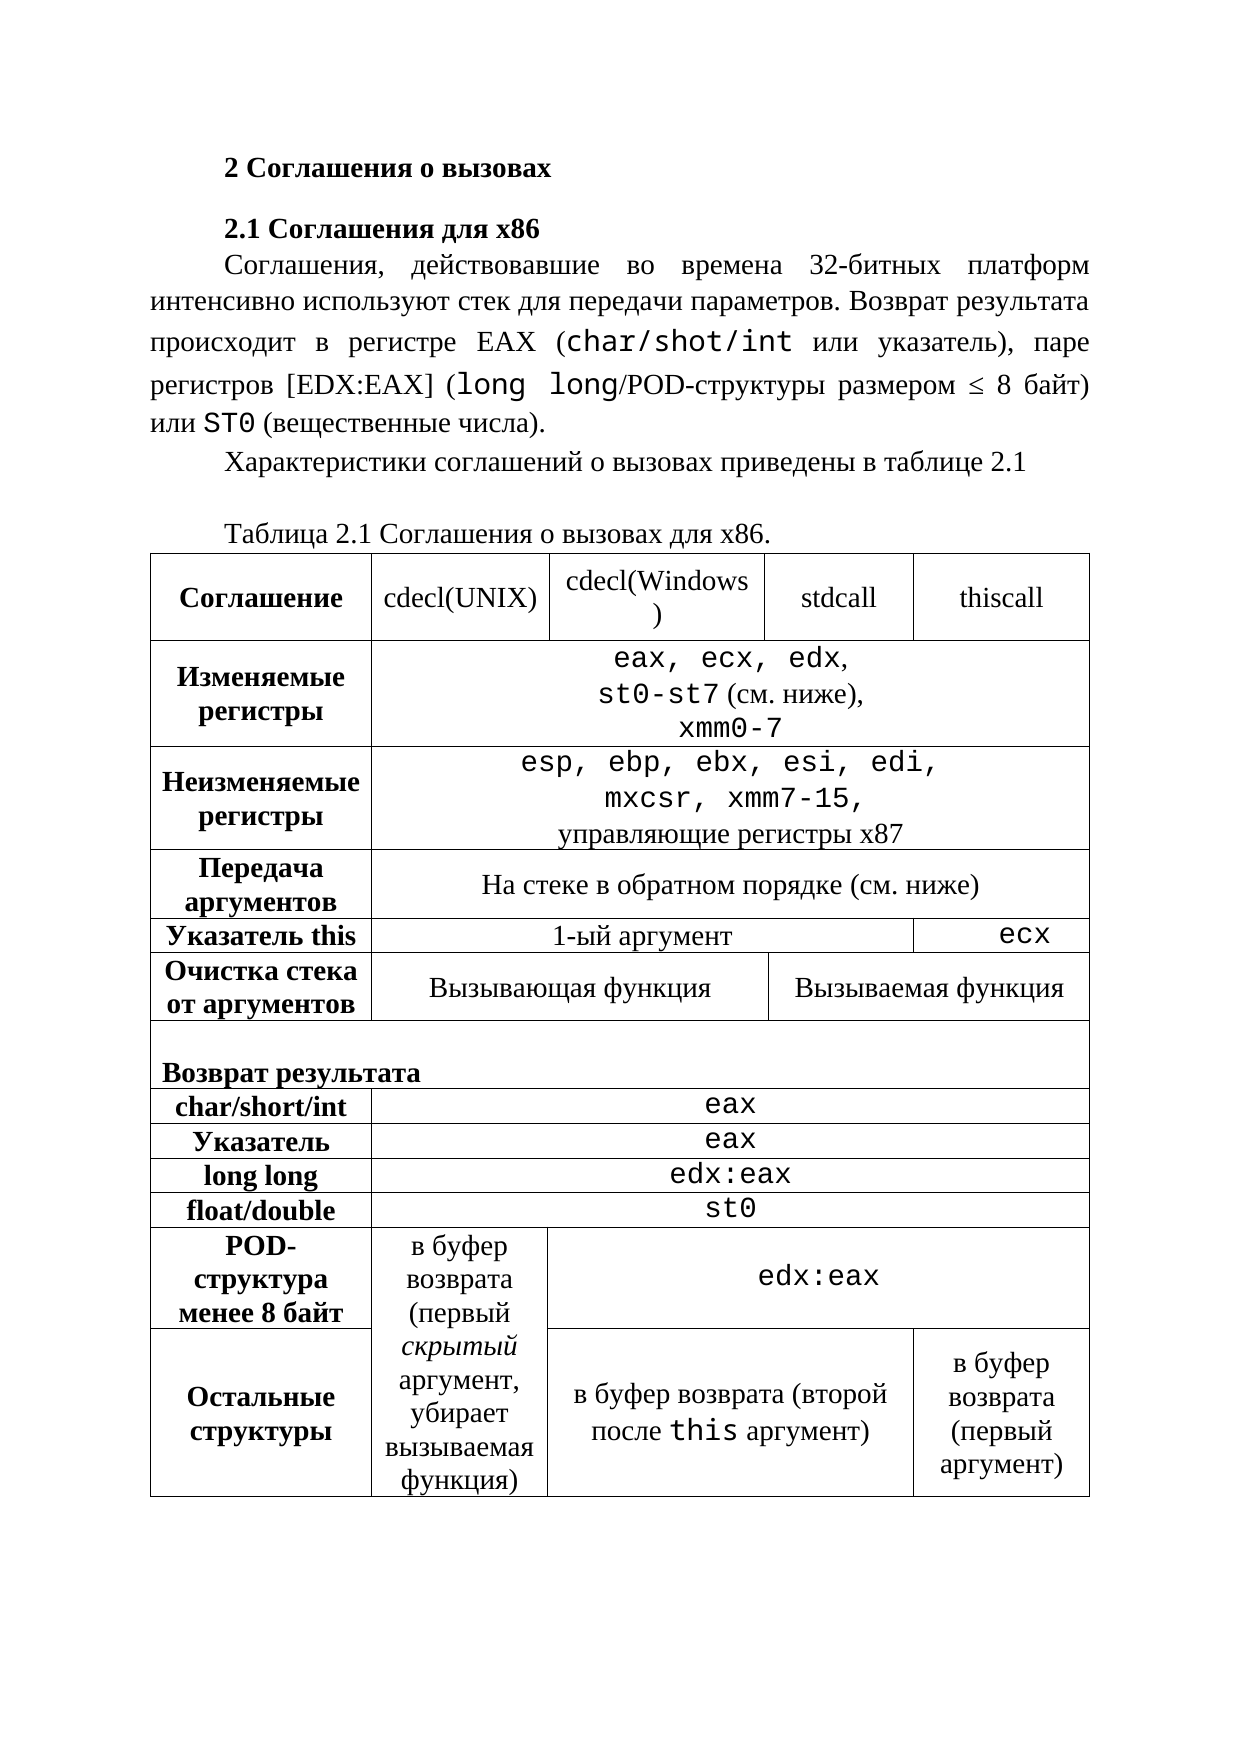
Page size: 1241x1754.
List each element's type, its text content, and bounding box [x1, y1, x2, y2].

table_cell в буфер возврата (первый скрытый аргумент, убирает вызываемая функция) [372, 1228, 547, 1496]
table_cell eax [372, 1124, 1089, 1157]
table_header Соглашение [151, 554, 371, 639]
table_cell eax [372, 1089, 1089, 1123]
table_cell st0 [372, 1193, 1089, 1227]
table_cell edx:eax [548, 1228, 1089, 1328]
table_cell POD-структура менее 8 байт [151, 1228, 371, 1328]
table_cell Указатель this [151, 919, 371, 952]
table_header stdcall [765, 554, 913, 639]
table_cell long long [151, 1159, 371, 1192]
table_cell Возврат результата [151, 1021, 1089, 1088]
table_cell float/double [151, 1193, 371, 1227]
table_cell Указатель [151, 1124, 371, 1157]
table_cell esp, ebp, ebx, esi, edi, mxcsr, xmm7-15, управляющие регистры х87 [372, 747, 1089, 849]
table_cell На стеке в обратном порядке (см. ниже) [372, 850, 1089, 917]
table_cell Изменяемые регистры [151, 641, 371, 746]
subtitle Соглашения о вызовах [150, 150, 1090, 183]
table_cell 1-ый аргумент [372, 919, 913, 952]
table_cell в буфер возврата (первый аргумент) [914, 1329, 1089, 1496]
text Таблица 2.1 Соглашения о вызовах для х86. [150, 516, 1090, 550]
table_cell eax, ecx, edx, st0-st7 (см. ниже), xmm0-7 [372, 641, 1089, 746]
table_cell Остальные структуры [151, 1329, 371, 1496]
text Характеристики соглашений о вызовах приведены в таблице 2.1 [150, 444, 1090, 478]
text Соглашения, действовавшие во времена 32-битных платформ интенсивно используют стек для передачи параметров. Возврат результата происходит в регистре EAX (char/shot/int или указатель), паре регистров [EDX:EAX] (long long/POD-структуры размером ≤ 8 байт) или ST0 (вещественные числа). [150, 247, 1090, 441]
table_header cdecl(Windows) [550, 554, 764, 639]
table_cell Неизменяемые регистры [151, 747, 371, 849]
table_cell в буфер возврата (второй после this аргумент) [548, 1329, 913, 1496]
table_cell Передача аргументов [151, 850, 371, 917]
table_cell Очистка стека от аргументов [151, 953, 371, 1020]
table_header thiscall [914, 554, 1089, 639]
table_cell char/short/int [151, 1089, 371, 1123]
subtitle Соглашения для х86 [150, 211, 1090, 245]
table_cell Вызывающая функция [372, 953, 768, 1020]
table_header cdecl(UNIX) [372, 554, 549, 639]
table_cell Вызываемая функция [769, 953, 1089, 1020]
table_cell edx:eax [372, 1159, 1089, 1192]
table_cell ecx [914, 919, 1089, 952]
